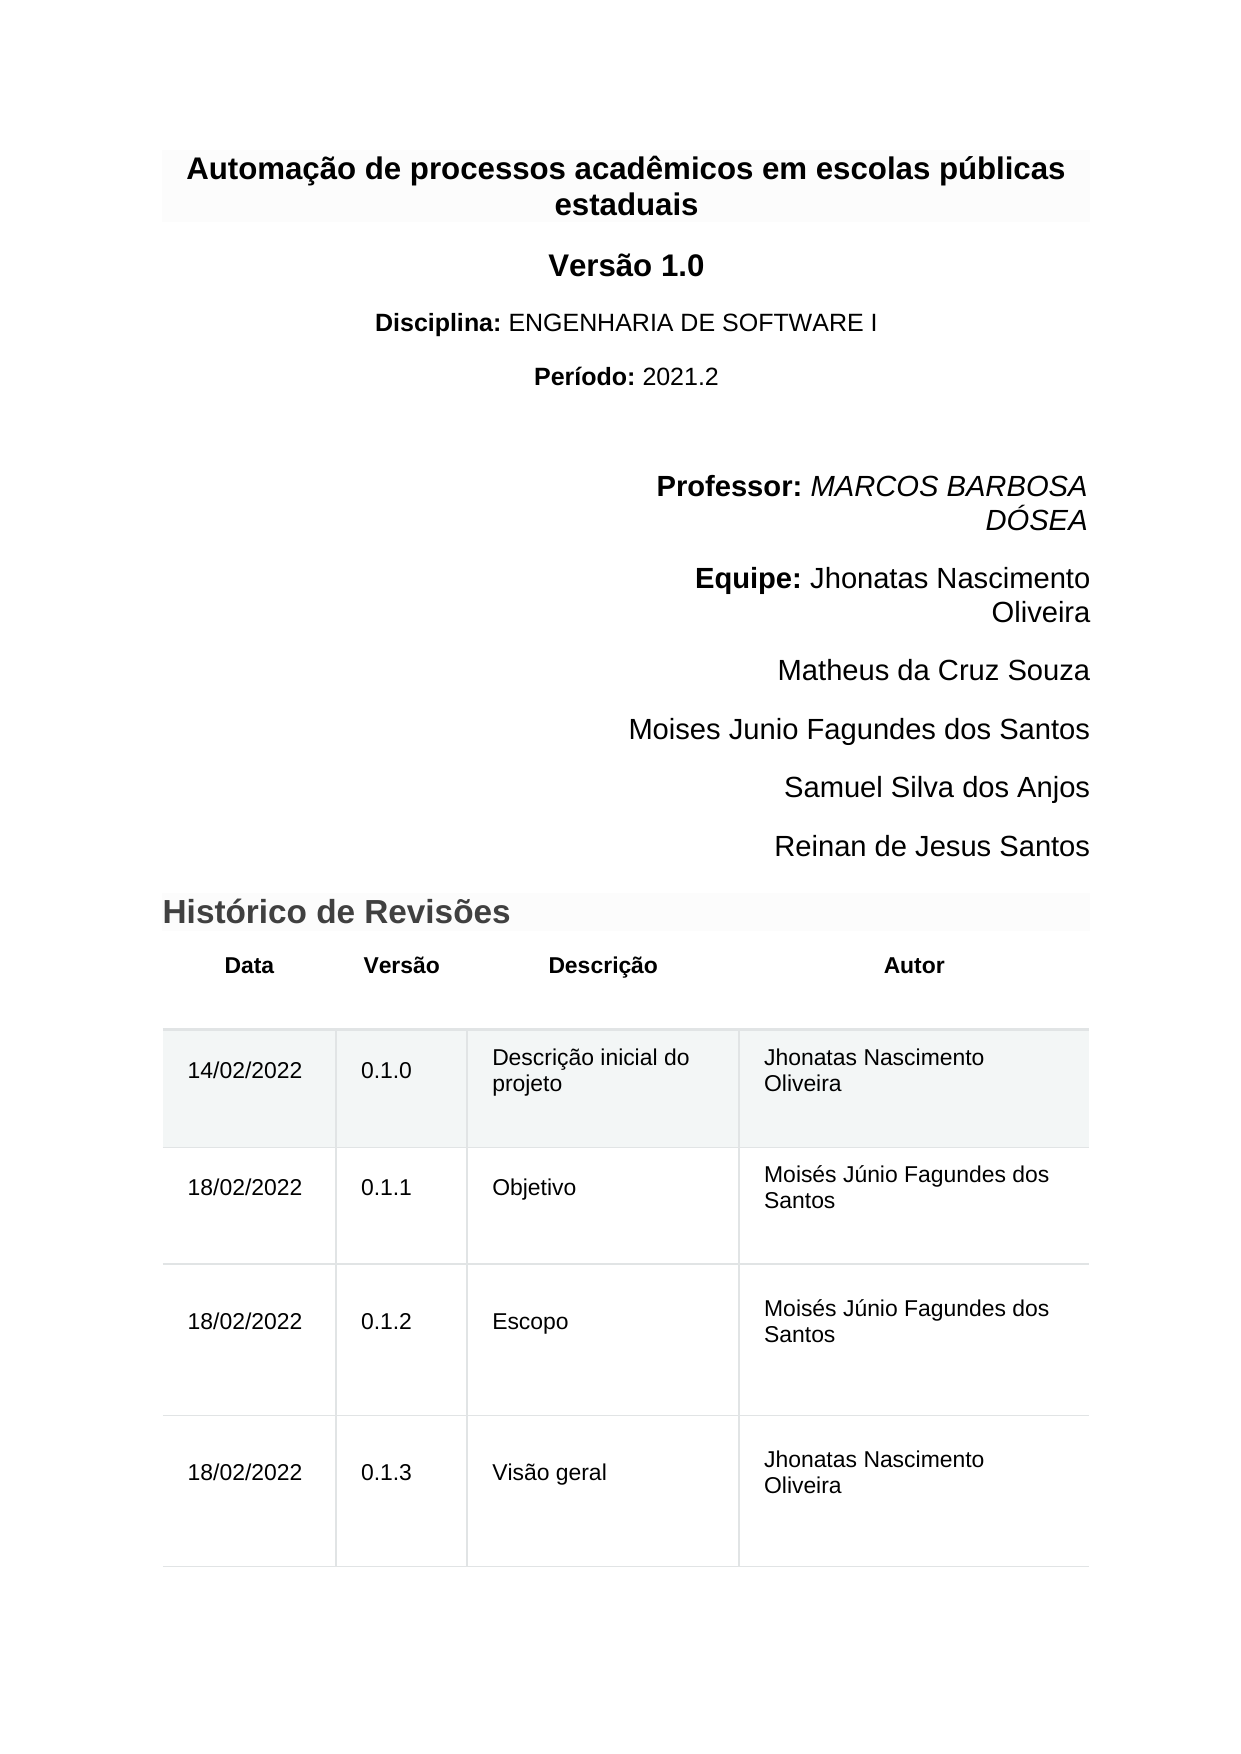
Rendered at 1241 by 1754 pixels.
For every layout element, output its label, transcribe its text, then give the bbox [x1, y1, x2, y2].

text Versão 1.0 [162, 247, 1090, 283]
table_cell Jhonatas Nascimento Oliveira [740, 1031, 1089, 1147]
table_cell Escopo [468, 1265, 738, 1414]
table_cell Visão geral [468, 1416, 738, 1566]
table_header Autor [739, 939, 1089, 1028]
table_header Descrição [467, 939, 739, 1028]
table_cell Moisés Júnio Fagundes dos Santos [740, 1148, 1089, 1263]
text Automação de processos acadêmicos em escolas públicas estaduais [162, 150, 1090, 222]
table_cell Moisés Júnio Fagundes dos Santos [740, 1265, 1089, 1414]
subtitle Histórico de Revisões [162, 893, 1090, 931]
table_header Data [163, 939, 336, 1028]
text Moises Junio Fagundes dos Santos [537, 712, 1090, 745]
text Período: 2021.2 [162, 362, 1090, 390]
text Matheus da Cruz Souza [687, 653, 1090, 687]
table_cell 18/02/2022 [163, 1148, 335, 1263]
text Equipe: Jhonatas Nascimento Oliveira [537, 561, 1090, 628]
text Professor: MARCOS BARBOSA DÓSEA [537, 469, 1090, 536]
text Samuel Silva dos Anjos [537, 770, 1090, 804]
table_cell 0.1.1 [337, 1148, 466, 1263]
text Reinan de Jesus Santos [537, 829, 1090, 862]
table_cell 0.1.3 [337, 1416, 466, 1566]
table_cell 14/02/2022 [163, 1031, 335, 1147]
table_header Versão [336, 939, 467, 1028]
table_cell 0.1.0 [337, 1031, 466, 1147]
table_cell Descrição inicial do projeto [468, 1031, 738, 1147]
table_cell 18/02/2022 [163, 1416, 335, 1566]
table_cell Objetivo [468, 1148, 738, 1263]
text Disciplina: ENGENHARIA DE SOFTWARE I [162, 308, 1090, 337]
table_cell 0.1.2 [337, 1265, 466, 1414]
table_cell Jhonatas Nascimento Oliveira [740, 1416, 1089, 1566]
table_cell 18/02/2022 [163, 1265, 335, 1414]
